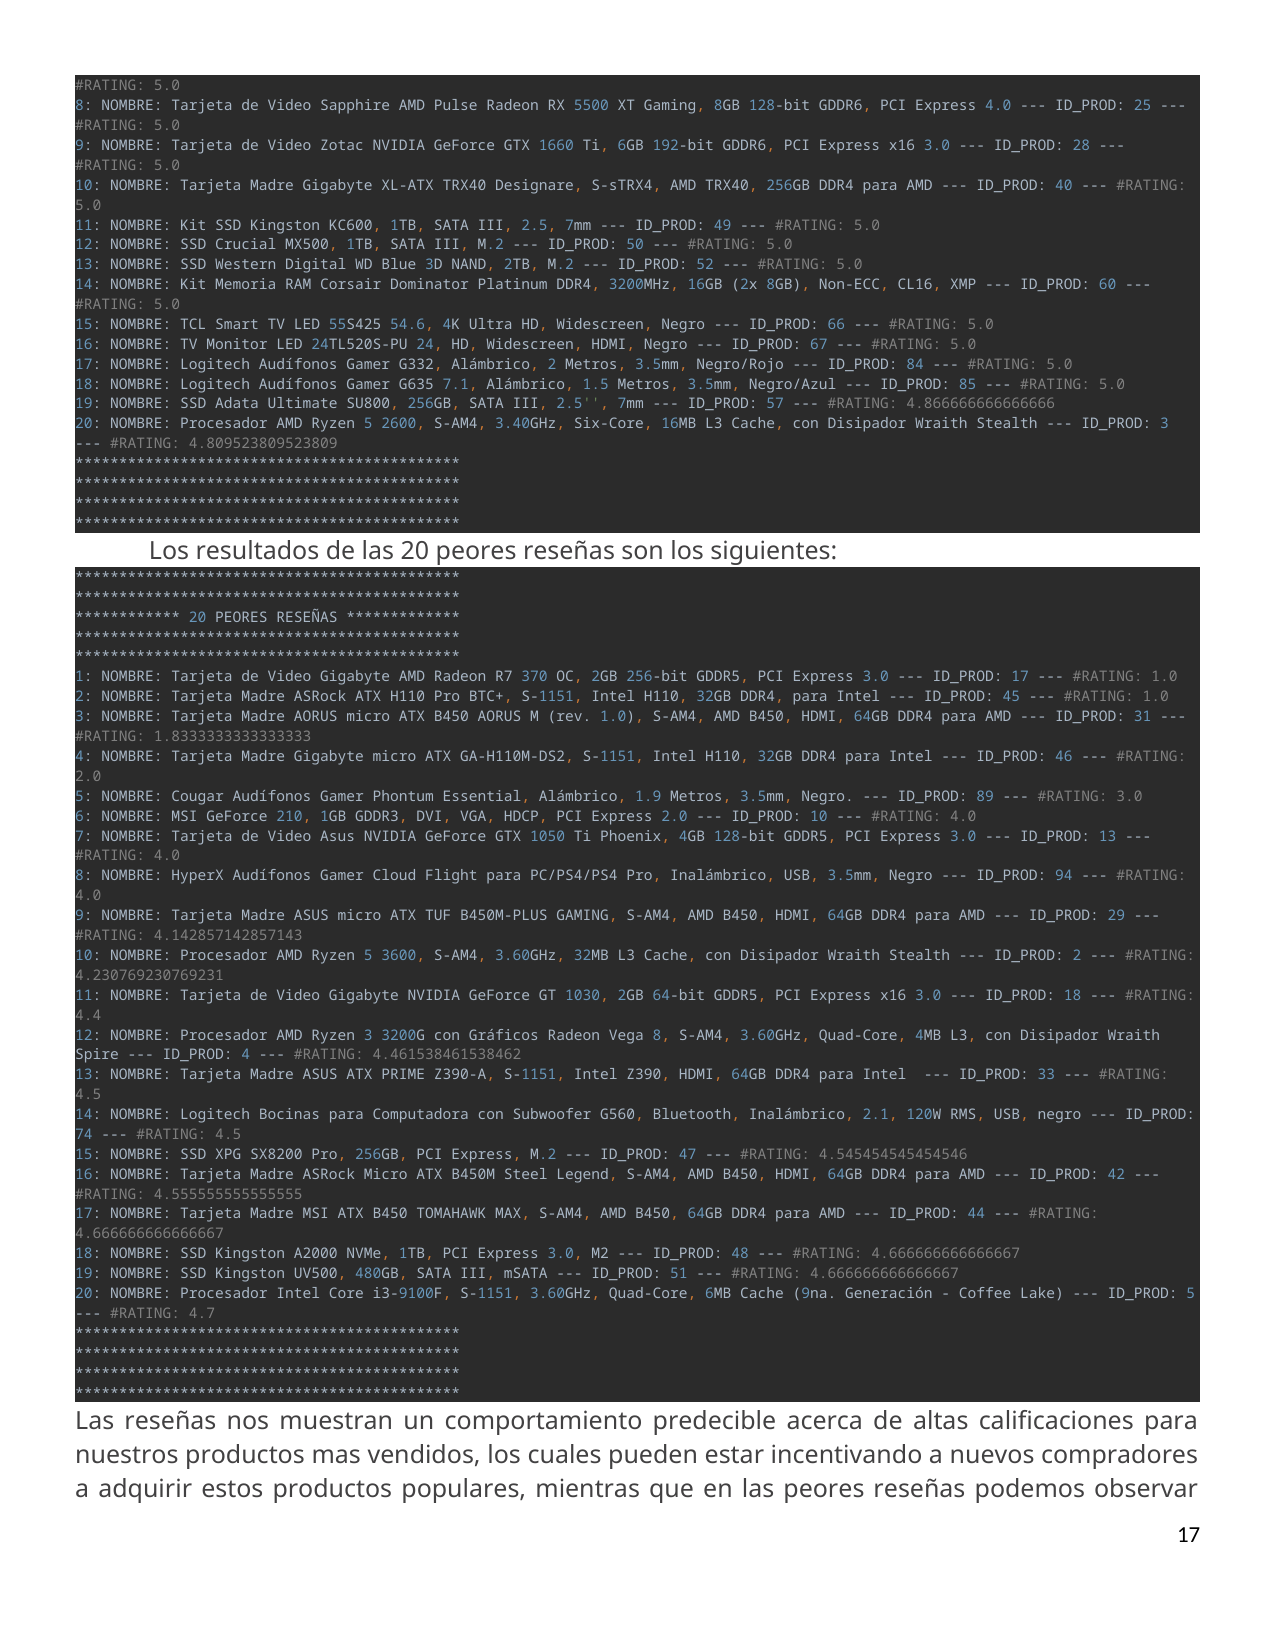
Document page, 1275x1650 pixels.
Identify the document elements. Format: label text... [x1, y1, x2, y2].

text Los resultados de las 20 peores reseñas son los siguientes: [75, 533, 1200, 567]
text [75, 1402, 1200, 1504]
text ******************************************** ******************************************** ************ 20 PEORES RESEÑAS ************* ******************************************** ******************************************** 1: NOMBRE: Tarjeta de Video Gigabyte AMD Radeon R7 370 OC, 2GB 256-bit GDDR5, PCI Express 3.0 --- ID_PROD: 17 --- #RATING: 1.0 2: NOMBRE: Tarjeta Madre ASRock ATX H110 Pro BTC+, S-1151, Intel H110, 32GB DDR4, para Intel --- ID_PROD: 45 --- #RATING: 1.0 3: NOMBRE: Tarjeta Madre AORUS micro ATX B450 AORUS M (rev. 1.0), S-AM4, AMD B450, HDMI, 64GB DDR4 para AMD --- ID_PROD: 31 --- #RATING: 1.8333333333333333 4: NOMBRE: Tarjeta Madre Gigabyte micro ATX GA-H110M-DS2, S-1151, Intel H110, 32GB DDR4 para Intel --- ID_PROD: 46 --- #RATING: 2.0 5: NOMBRE: Cougar Audífonos Gamer Phontum Essential, Alámbrico, 1.9 Metros, 3.5mm, Negro. --- ID_PROD: 89 --- #RATING: 3.0 6: NOMBRE: MSI GeForce 210, 1GB GDDR3, DVI, VGA, HDCP, PCI Express 2.0 --- ID_PROD: 10 --- #RATING: 4.0 7: NOMBRE: Tarjeta de Video Asus NVIDIA GeForce GTX 1050 Ti Phoenix, 4GB 128-bit GDDR5, PCI Express 3.0 --- ID_PROD: 13 --- #RATING: 4.0 8: NOMBRE: HyperX Audífonos Gamer Cloud Flight para PC/PS4/PS4 Pro, Inalámbrico, USB, 3.5mm, Negro --- ID_PROD: 94 --- #RATING: 4.0 9: NOMBRE: Tarjeta Madre ASUS micro ATX TUF B450M-PLUS GAMING, S-AM4, AMD B450, HDMI, 64GB DDR4 para AMD --- ID_PROD: 29 --- #RATING: 4.142857142857143 10: NOMBRE: Procesador AMD Ryzen 5 3600, S-AM4, 3.60GHz, 32MB L3 Cache, con Disipador Wraith Stealth --- ID_PROD: 2 --- #RATING: 4.230769230769231 11: NOMBRE: Tarjeta de Video Gigabyte NVIDIA GeForce GT 1030, 2GB 64-bit GDDR5, PCI Express x16 3.0 --- ID_PROD: 18 --- #RATING: 4.4 12: NOMBRE: Procesador AMD Ryzen 3 3200G con Gráficos Radeon Vega 8, S-AM4, 3.60GHz, Quad-Core, 4MB L3, con Disipador Wraith Spire --- ID_PROD: 4 --- #RATING: 4.461538461538462 13: NOMBRE: Tarjeta Madre ASUS ATX PRIME Z390-A, S-1151, Intel Z390, HDMI, 64GB DDR4 para Intel --- ID_PROD: 33 --- #RATING: 4.5 14: NOMBRE: Logitech Bocinas para Computadora con Subwoofer G560, Bluetooth, Inalámbrico, 2.1, 120W RMS, USB, negro --- ID_PROD: 74 --- #RATING: 4.5 15: NOMBRE: SSD XPG SX8200 Pro, 256GB, PCI Express, M.2 --- ID_PROD: 47 --- #RATING: 4.545454545454546 16: NOMBRE: Tarjeta Madre ASRock Micro ATX B450M Steel Legend, S-AM4, AMD B450, HDMI, 64GB DDR4 para AMD --- ID_PROD: 42 --- #RATING: 4.555555555555555 17: NOMBRE: Tarjeta Madre MSI ATX B450 TOMAHAWK MAX, S-AM4, AMD B450, 64GB DDR4 para AMD --- ID_PROD: 44 --- #RATING: 4.666666666666667 18: NOMBRE: SSD Kingston A2000 NVMe, 1TB, PCI Express 3.0, M2 --- ID_PROD: 48 --- #RATING: 4.666666666666667 19: NOMBRE: SSD Kingston UV500, 480GB, SATA III, mSATA --- ID_PROD: 51 --- #RATING: 4.666666666666667 20: NOMBRE: Procesador Intel Core i3-9100F, S-1151, 3.60GHz, Quad-Core, 6MB Cache (9na. Generación - Coffee Lake) --- ID_PROD: 5 --- #RATING: 4.7 ******************************************** ******************************************** ******************************************** ******************************************** [75, 567, 1200, 1402]
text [75, 75, 1200, 533]
